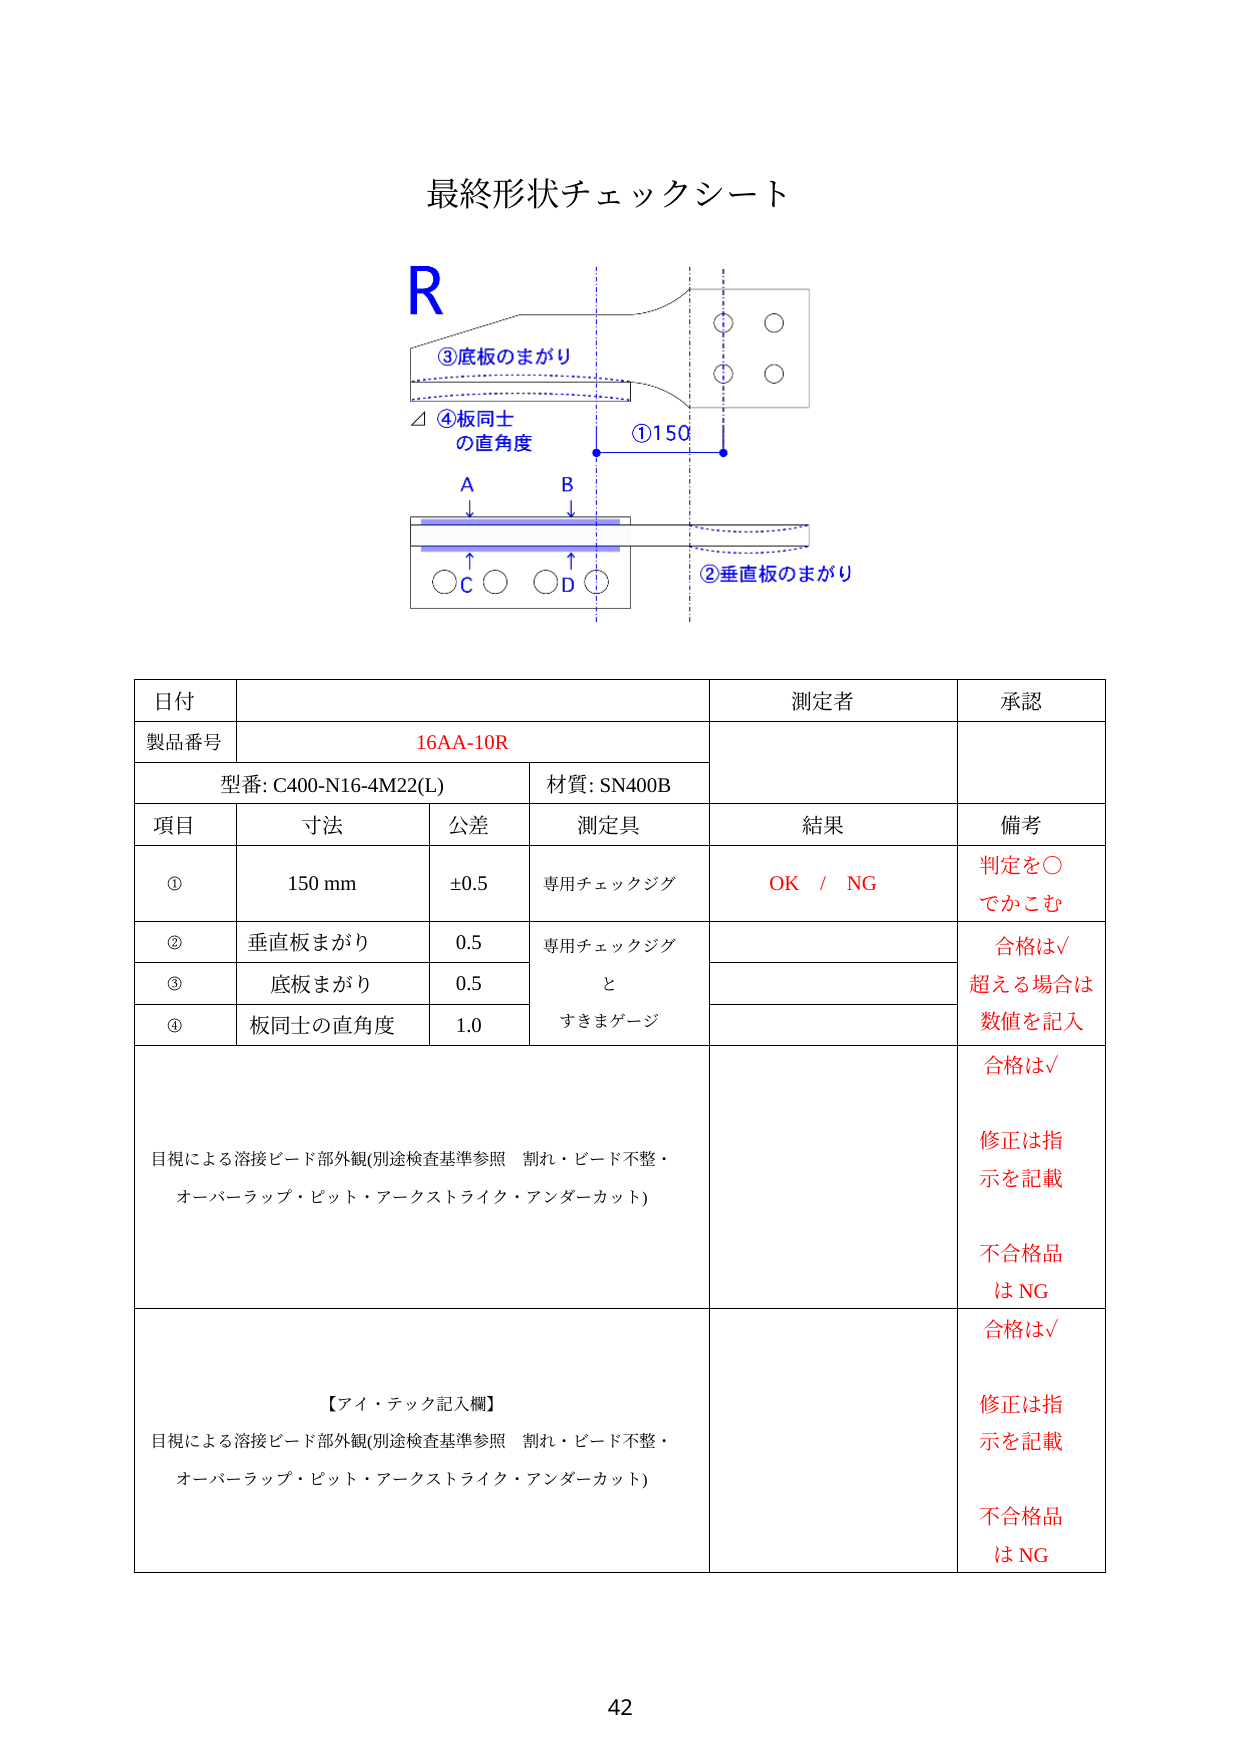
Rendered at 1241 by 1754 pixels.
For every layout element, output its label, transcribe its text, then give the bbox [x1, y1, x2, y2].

table_cell [710, 1005, 957, 1045]
table_cell 合格は✓ 超える場合は数値を記入 [958, 922, 1105, 1045]
table_header 日付 [135, 680, 236, 721]
table_header [237, 680, 709, 721]
table_cell [710, 722, 957, 803]
table_cell [710, 922, 957, 962]
table_cell 板同士の直角度 [237, 1005, 429, 1045]
text 最終形状チェックシート [118, 154, 1100, 229]
table_cell [710, 1309, 957, 1572]
table_cell [710, 963, 957, 1003]
table_cell ④ [135, 1005, 236, 1045]
table_cell ③ [135, 963, 236, 1003]
table_cell 底板まがり [237, 963, 429, 1003]
table_cell OK / NG [710, 846, 957, 921]
table_cell 専用チェックジグ と すきまゲージ [530, 922, 709, 1045]
table_cell [958, 722, 1105, 803]
table_cell [710, 1046, 957, 1308]
picture [407, 266, 855, 622]
table_cell ±0.5 [430, 846, 529, 921]
table_cell 公差 [430, 804, 529, 845]
table_cell 型番: C400-N16-4M22(L) [135, 763, 529, 803]
table_cell 結果 [710, 804, 957, 845]
table_cell 製品番号 [135, 722, 236, 762]
table_cell 項目 [135, 804, 236, 845]
table_cell 材質: SN400B [530, 763, 709, 803]
table_header 承認 [958, 680, 1105, 721]
table_cell 合格は✓ 修正は指示を記載 不合格品はNG [958, 1046, 1105, 1308]
table_cell 1.0 [430, 1005, 529, 1045]
table_cell ① [135, 846, 236, 921]
table_cell 備考 [958, 804, 1105, 845]
table_cell 測定具 [530, 804, 709, 845]
table_cell ② [135, 922, 236, 962]
table_cell 寸法 [237, 804, 429, 845]
table_cell 専用チェックジグ [530, 846, 709, 921]
table_cell 【アイ・テック記入欄】 目視による溶接ビード部外観(別途検査基準参照 割れ・ビード不整・ オーバーラップ・ピット・アークストライク・アンダーカット) [135, 1309, 709, 1572]
table_cell 目視による溶接ビード部外観(別途検査基準参照 割れ・ビード不整・ オーバーラップ・ピット・アークストライク・アンダーカット) [135, 1046, 709, 1308]
table_cell 判定を○でかこむ [958, 846, 1105, 921]
table_cell 16AA-10R [237, 722, 709, 762]
table_cell 0.5 [430, 963, 529, 1003]
table_cell 垂直板まがり [237, 922, 429, 962]
table_header 測定者 [710, 680, 957, 721]
table_cell 合格は✓ 修正は指示を記載 不合格品はNG [958, 1309, 1105, 1572]
table_cell 0.5 [430, 922, 529, 962]
table_cell 150 mm [237, 846, 429, 921]
